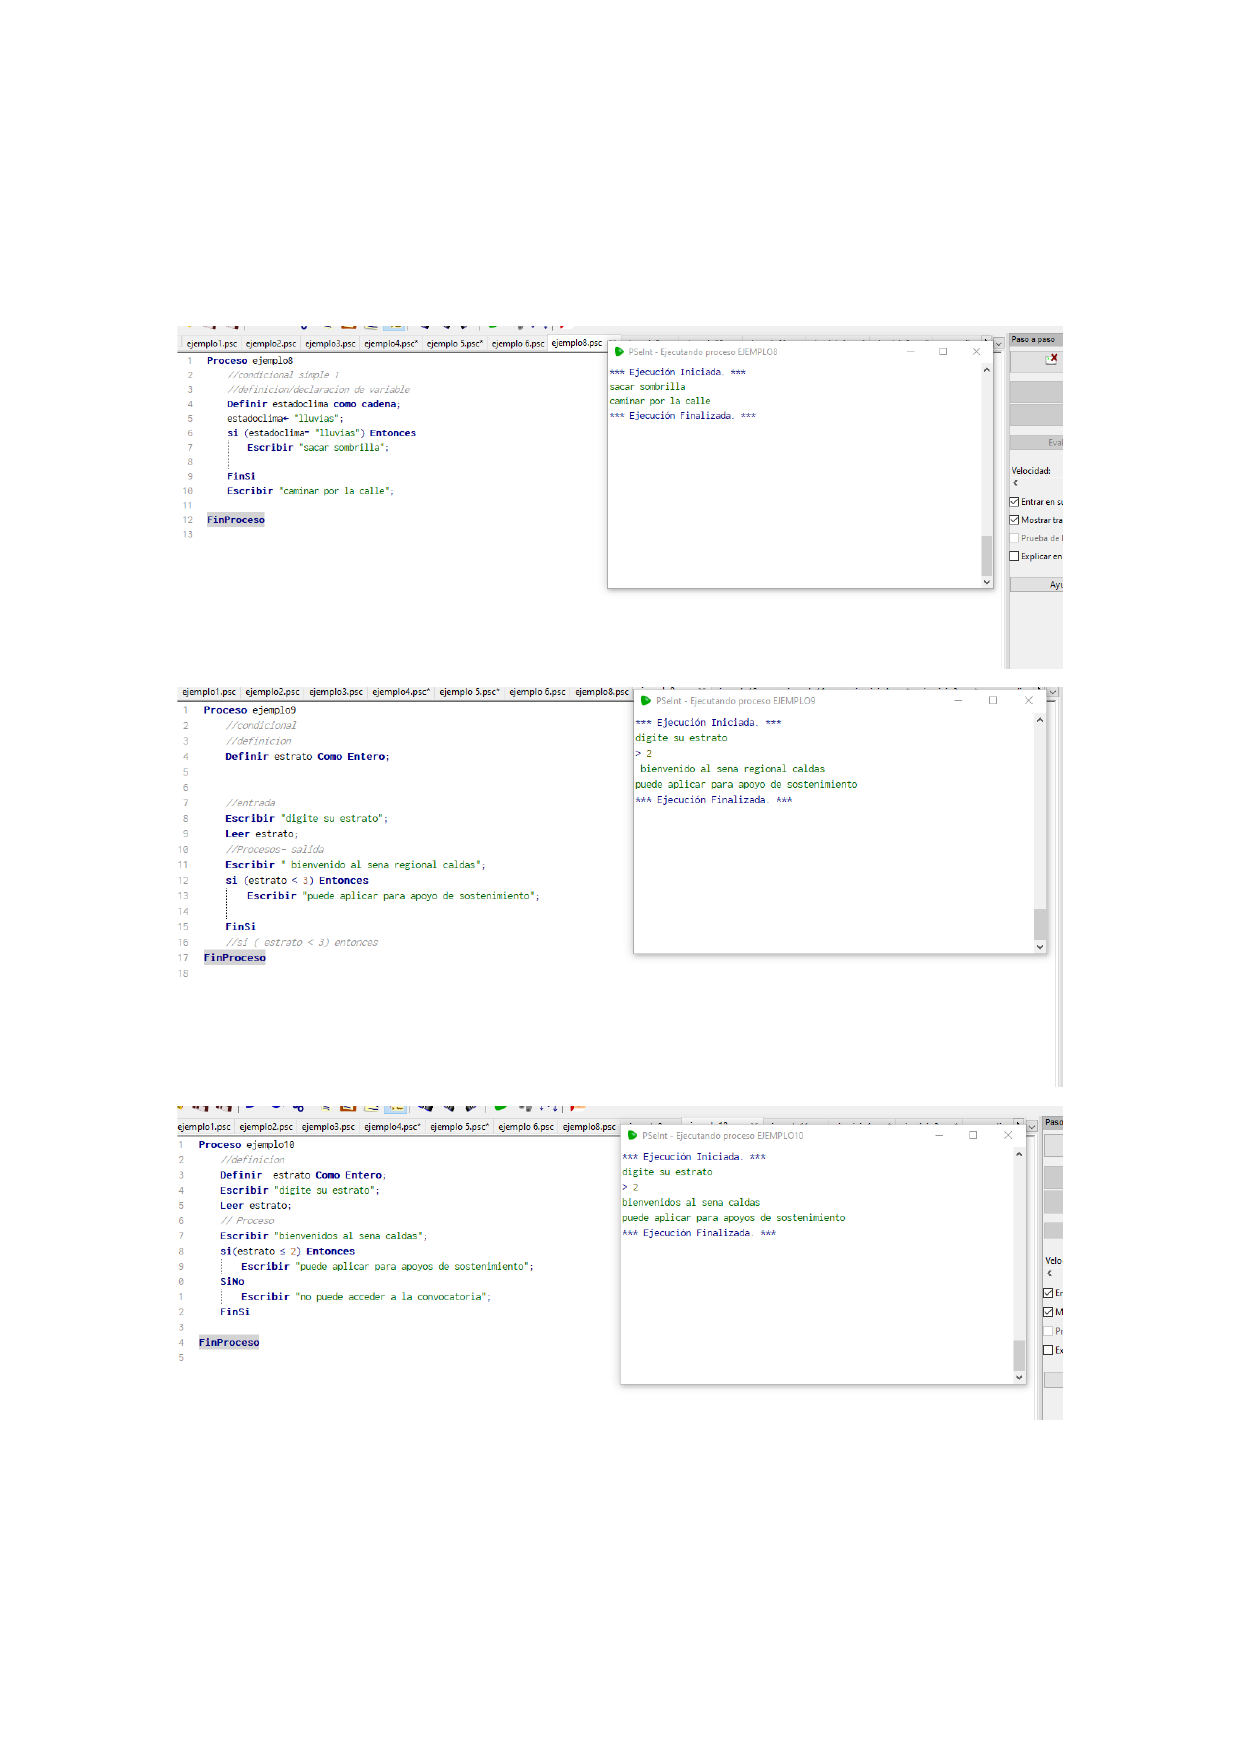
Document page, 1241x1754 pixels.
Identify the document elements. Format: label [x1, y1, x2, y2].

picture [177, 1106, 1063, 1420]
picture [177, 687, 1063, 1087]
picture [177, 326, 1063, 669]
